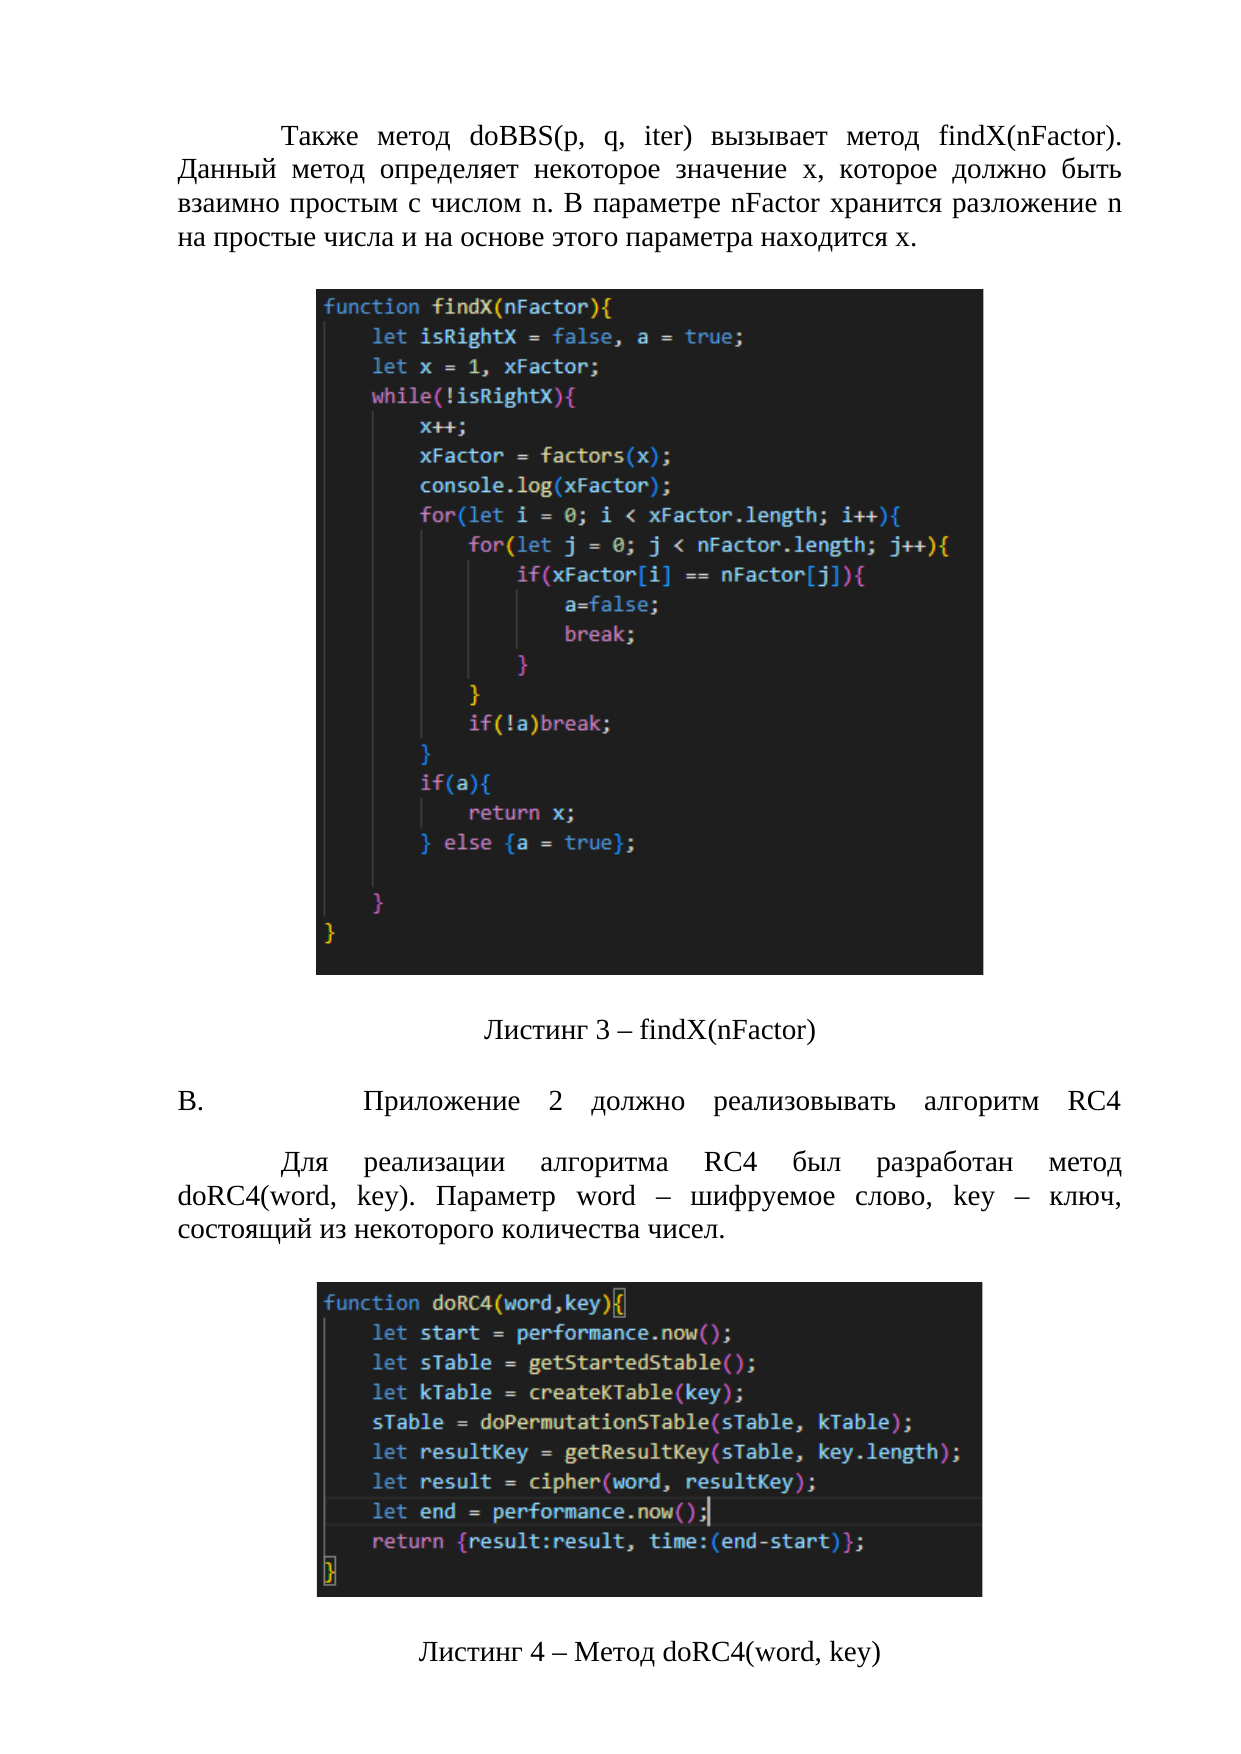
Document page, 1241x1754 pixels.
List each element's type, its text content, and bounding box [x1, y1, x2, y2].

picture [316, 1282, 983, 1597]
picture [316, 289, 984, 975]
text Также метод doBBS(p, q, iter) вызывает метод findX(nFactor). Данный метод определяет некоторое значение x, которое должно быть взаимно простым с числом n. В параметрe nFactor хранится разложение n на простые числа и на основе этого параметра находится x. [177, 118, 1122, 252]
list Приложение 2 должно реализовывать алгоритм RC4 [177, 1083, 1122, 1144]
text Для реализации алгоритма RC4 был разработан метод doRC4(word, key). Параметр word – шифруемое слово, key – ключ, состоящий из некоторого количества чисел. [177, 1144, 1122, 1245]
text Листинг 3 – findX(nFactor) [177, 1012, 1122, 1045]
text Листинг 4 – Метод doRC4(word, key) [177, 1634, 1122, 1668]
